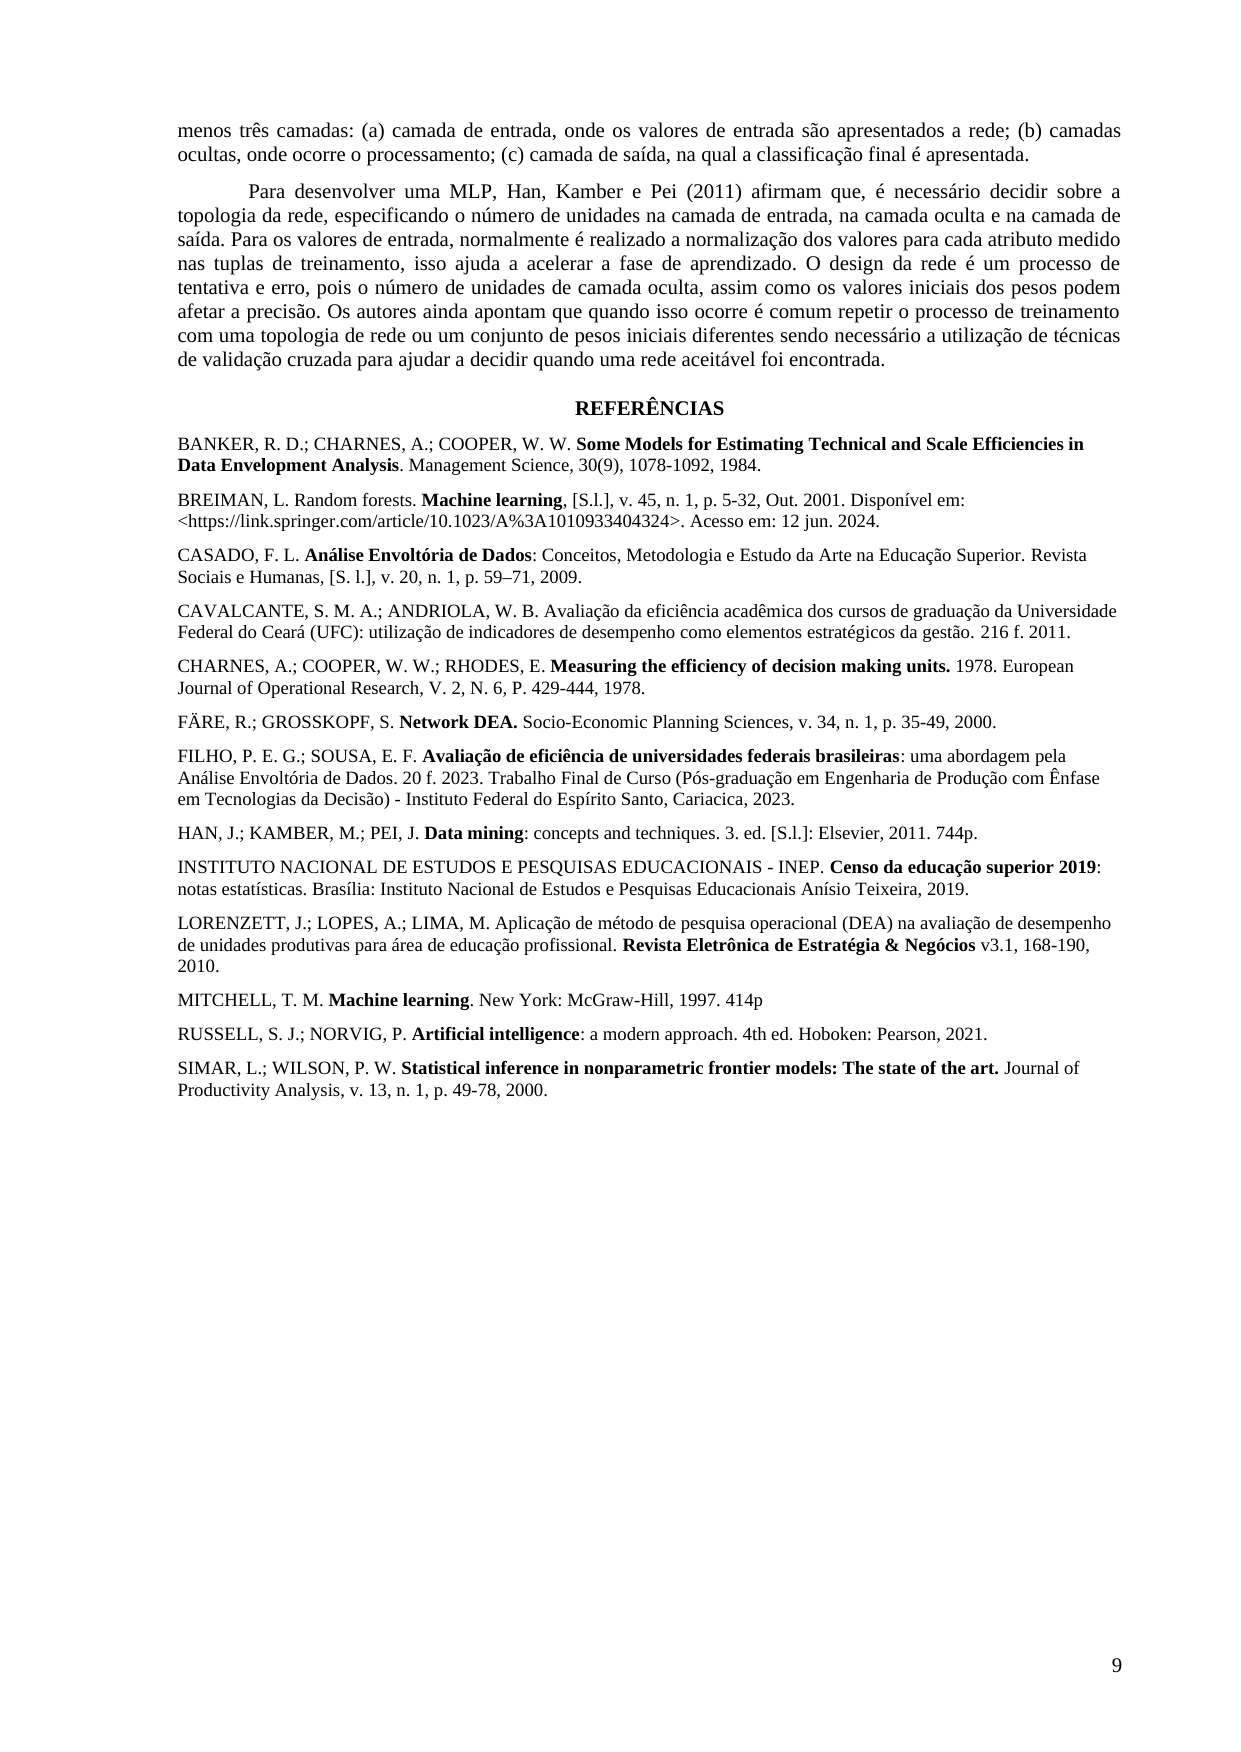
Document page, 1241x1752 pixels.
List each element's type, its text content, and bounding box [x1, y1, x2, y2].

text RUSSELL, S. J.; NORVIG, P. Artificial intelligence: a modern approach. 4th ed. Hoboken: Pearson, 2021. [177, 1023, 1122, 1045]
text BREIMAN, L. Random forests. Machine learning, [S.l.], v. 45, n. 1, p. 5-32, Out. 2001. Disponível em: <https://link.springer.com/article/10.1023/A%3A1010933404324>. Acesso em: 12 jun. 2024. [177, 488, 1122, 532]
text FÄRE, R.; GROSSKOPF, S. Network DEA. Socio-Economic Planning Sciences, v. 34, n. 1, p. 35-49, 2000. [177, 711, 1122, 732]
text FILHO, P. E. G.; SOUSA, E. F. Avaliação de eficiência de universidades federais brasileiras: uma abordagem pela Análise Envoltória de Dados. 20 f. 2023. Trabalho Final de Curso (Pós-graduação em Engenharia de Produção com Ênfase em Tecnologias da Decisão) - Instituto Federal do Espírito Santo, Cariacica, 2023. [177, 745, 1122, 810]
text LORENZETT, J.; LOPES, A.; LIMA, M. Aplicação de método de pesquisa operacional (DEA) na avaliação de desempenho de unidades produtivas para área de educação profissional. Revista Eletrônica de Estratégia & Negócios v3.1, 168-190, 2010. [177, 912, 1122, 977]
text INSTITUTO NACIONAL DE ESTUDOS E PESQUISAS EDUCACIONAIS - INEP. Censo da educação superior 2019: notas estatísticas. Brasília: Instituto Nacional de Estudos e Pesquisas Educacionais Anísio Teixeira, 2019. [177, 856, 1122, 899]
text CAVALCANTE, S. M. A.; ANDRIOLA, W. B. Avaliação da eficiência acadêmica dos cursos de graduação da Universidade Federal do Ceará (UFC): utilização de indicadores de desempenho como elementos estratégicos da gestão. 216 f. 2011. [177, 600, 1122, 643]
text CHARNES, A.; COOPER, W. W.; RHODES, E. Measuring the efficiency of decision making units. 1978. European Journal of Operational Research, V. 2, N. 6, P. 429-444, 1978. [177, 655, 1122, 698]
text SIMAR, L.; WILSON, P. W. Statistical inference in nonparametric frontier models: The state of the art. Journal of Productivity Analysis, v. 13, n. 1, p. 49-78, 2000. [177, 1057, 1122, 1100]
text MITCHELL, T. M. Machine learning. New York: McGraw-Hill, 1997. 414p [177, 989, 1122, 1011]
text BANKER, R. D.; CHARNES, A.; COOPER, W. W. Some Models for Estimating Technical and Scale Efficiencies in Data Envelopment Analysis. Management Science, 30(9), 1078-1092, 1984. [177, 433, 1122, 476]
text HAN, J.; KAMBER, M.; PEI, J. Data mining: concepts and techniques. 3. ed. [S.l.]: Elsevier, 2011. 744p. [177, 822, 1122, 844]
text Para desenvolver uma MLP, Han, Kamber e Pei (2011) afirmam que, é necessário decidir sobre a topologia da rede, especificando o número de unidades na camada de entrada, na camada oculta e na camada de saída. Para os valores de entrada, normalmente é realizado a normalização dos valores para cada atributo medido nas tuplas de treinamento, isso ajuda a acelerar a fase de aprendizado. O design da rede é um processo de tentativa e erro, pois o número de unidades de camada oculta, assim como os valores iniciais dos pesos podem afetar a precisão. Os autores ainda apontam que quando isso ocorre é comum repetir o processo de treinamento com uma topologia de rede ou um conjunto de pesos iniciais diferentes sendo necessário a utilização de técnicas de validação cruzada para ajudar a decidir quando uma rede aceitável foi encontrada. [177, 179, 1122, 371]
text Referências [177, 396, 1122, 420]
text CASADO, F. L. Análise Envoltória de Dados: Conceitos, Metodologia e Estudo da Arte na Educação Superior. Revista Sociais e Humanas, [S. l.], v. 20, n. 1, p. 59–71, 2009. [177, 544, 1122, 587]
